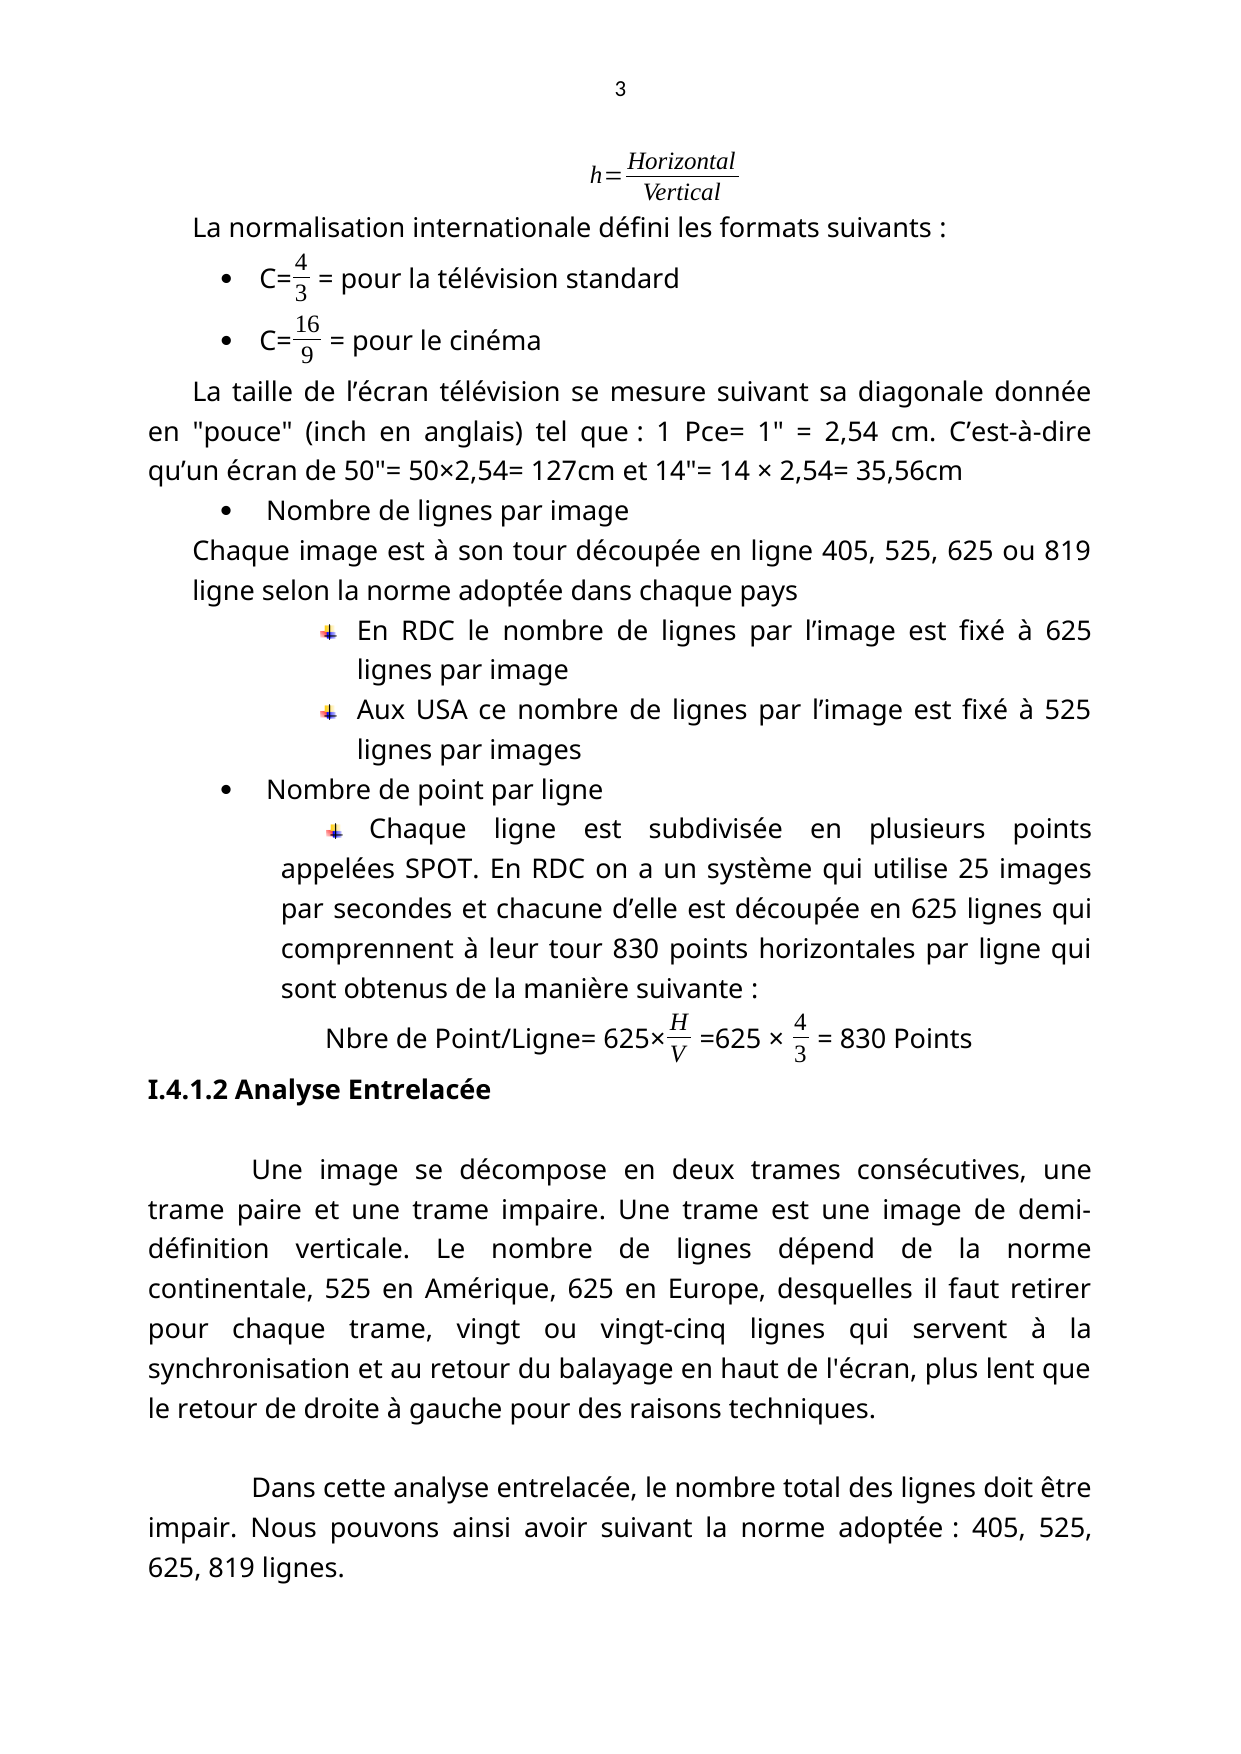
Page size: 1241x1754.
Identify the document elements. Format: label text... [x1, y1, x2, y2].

list Nbre de Point/Ligne= 625× =625 × = 830 Points [325, 1009, 1093, 1068]
list Aux USA ce nombre de lignes par l’image est fixé à 525 lignes par images [319, 691, 1093, 767]
text La normalisation internationale défini les formats suivants : [185, 209, 1093, 246]
list En RDC le nombre de lignes par l’image est fixé à 625 lignes par image [319, 611, 1093, 688]
list I.4.1.2 Analyse Entrelacée [148, 1071, 1093, 1108]
list La taille de l’écran télévision se mesure suivant sa diagonale donnée en "pouce" (inch en anglais) tel que : 1 Pce= 1" = 2,54 cm. C’est-à-dire qu’un écran de 50"= 50×2,54= 127cm et 14"= 14 × 2,54= 35,56cm [148, 372, 1093, 489]
list Dans cette analyse entrelacée, le nombre total des lignes doit être impair. Nous pouvons ainsi avoir suivant la norme adoptée : 405, 525, 625, 819 lignes. [148, 1469, 1093, 1585]
list Chaque image est à son tour découpée en ligne 405, 525, 625 ou 819 ligne selon la norme adoptée dans chaque pays [192, 531, 1093, 608]
picture [320, 623, 337, 640]
picture [326, 822, 343, 839]
list Nombre de point par ligne [221, 770, 1093, 807]
picture [320, 703, 337, 720]
list Une image se décompose en deux trames consécutives, une trame paire et une trame impaire. Une trame est une image de demi-définition verticale. Le nombre de lignes dépend de la norme continentale, 525 en Amérique, 625 en Europe, desquelles il faut retirer pour chaque trame, vingt ou vingt-cinq lignes qui servent à la synchronisation et au retour du balayage en haut de l'écran, plus lent que le retour de droite à gauche pour des raisons techniques. [148, 1150, 1093, 1426]
list C= = pour la télévision standard [222, 248, 1093, 307]
list Chaque ligne est subdivisée en plusieurs points appelées SPOT. En RDC on a un système qui utilise 25 images par secondes et chacune d’elle est découpée en 625 lignes qui comprennent à leur tour 830 points horizontales par ligne qui sont obtenus de la manière suivante : [281, 810, 1093, 1006]
list Nombre de lignes par image [221, 492, 1093, 528]
list C= = pour le cinéma [222, 310, 1093, 369]
